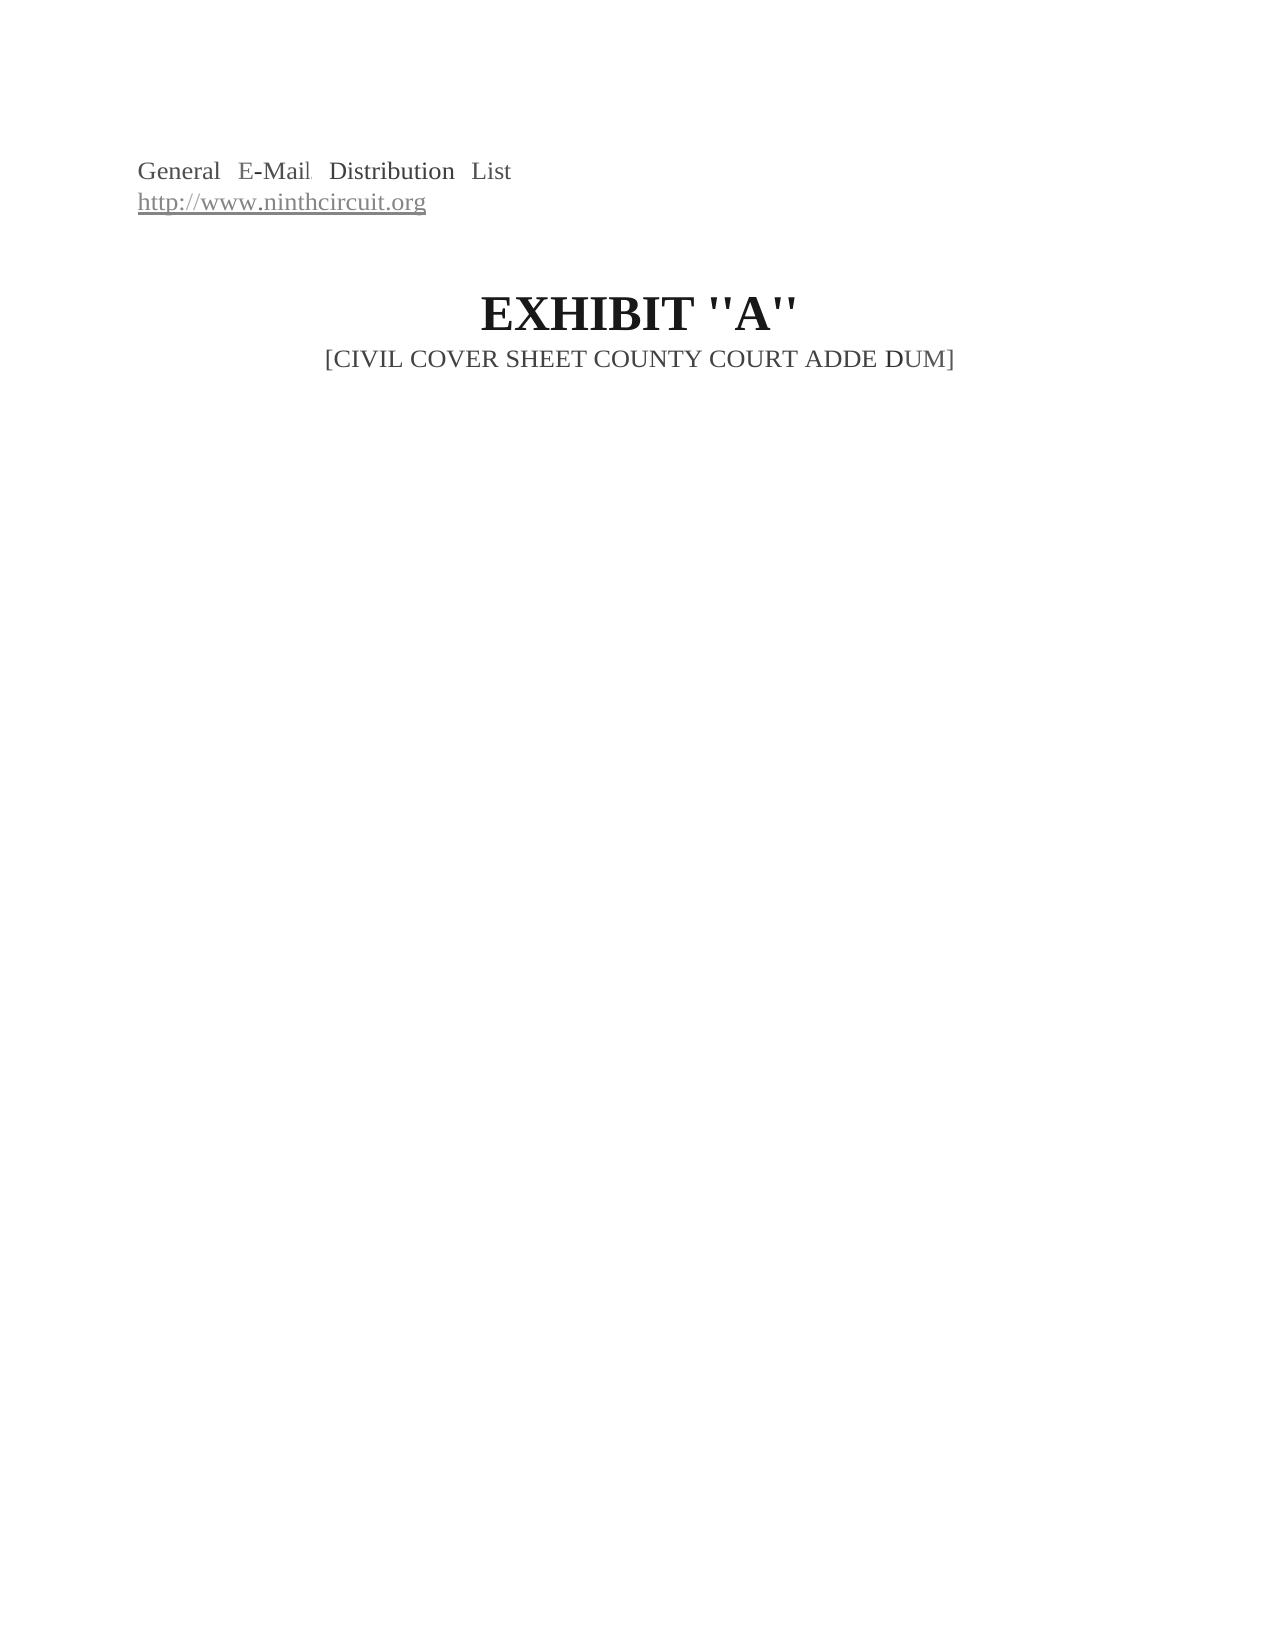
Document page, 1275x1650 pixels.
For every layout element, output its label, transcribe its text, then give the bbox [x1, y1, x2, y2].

text [CIVIL COVER SHEET COUNTY COURT ADDE DUM] [137, 344, 1142, 373]
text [137, 156, 511, 216]
text EXHIBIT ''A'' [137, 283, 1142, 341]
